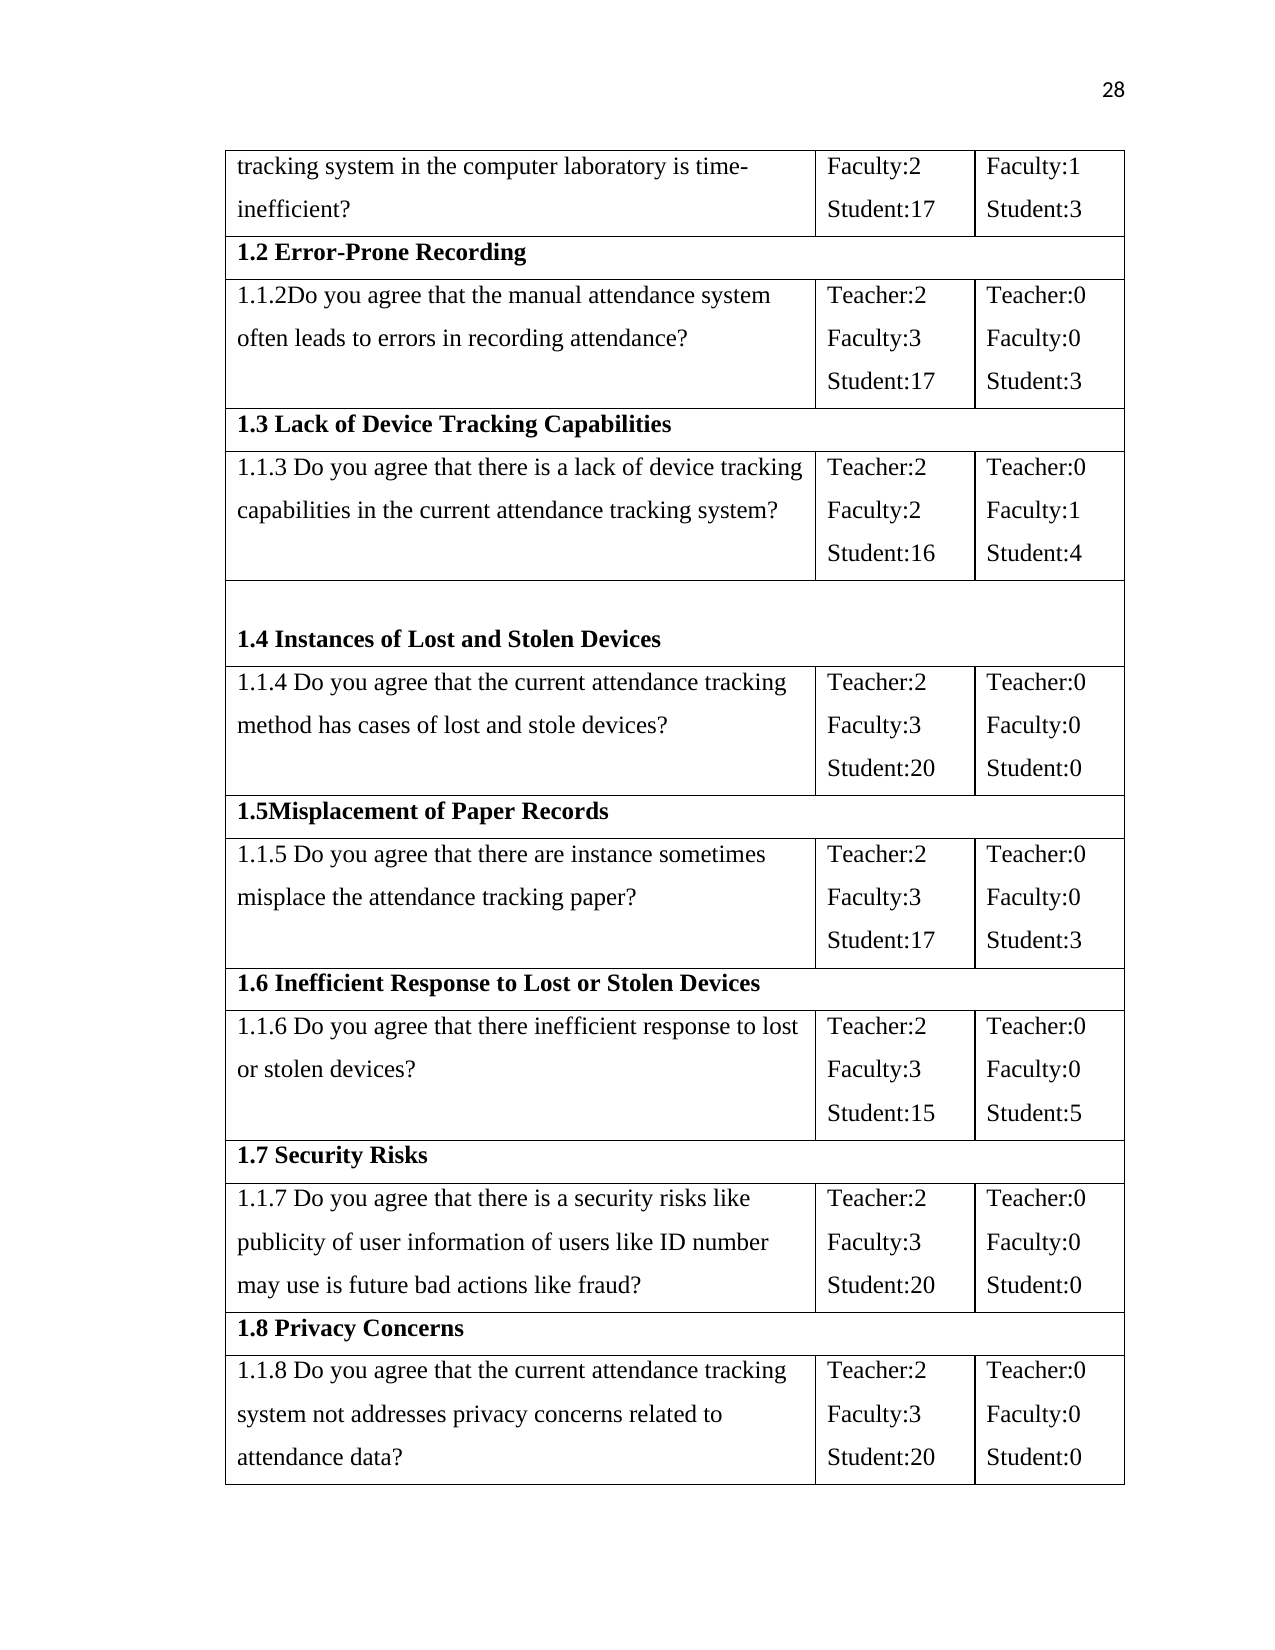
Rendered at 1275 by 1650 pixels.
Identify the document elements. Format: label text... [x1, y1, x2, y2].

table_cell Teacher:0 Faculty:0 Student:0 [976, 667, 1124, 795]
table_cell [226, 151, 815, 236]
table_cell 1.1.6 Do you agree that there inefficient response to lost or stolen devices? [226, 1011, 815, 1139]
table_cell 1.1.2Do you agree that the manual attendance system often leads to errors in recording attendance? [226, 280, 815, 408]
table_cell 1.8 Privacy Concerns [226, 1313, 1124, 1354]
table_cell Teacher:2 Faculty:3 Student:20 [816, 667, 974, 795]
table_cell Teacher:2 Faculty:3 Student:15 [816, 1011, 974, 1139]
table_cell Teacher:2 Faculty:3 Student:20 [816, 1184, 974, 1312]
table_cell 1.1.8 Do you agree that the current attendance tracking system not addresses privacy concerns related to attendance data? [226, 1356, 815, 1484]
table_cell 1.2 Error-Prone Recording [226, 237, 1124, 279]
table_cell Teacher:2 Faculty:3 Student:17 [816, 280, 974, 408]
table_cell Teacher:0 Faculty:0 Student:0 [976, 1184, 1124, 1312]
table_cell 1.5Misplacement of Paper Records [226, 796, 1124, 838]
table_cell Teacher:2 Faculty:2 Student:16 [816, 452, 974, 580]
table_cell 1.6 Inefficient Response to Lost or Stolen Devices [226, 969, 1124, 1010]
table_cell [816, 151, 974, 236]
table_cell 1.7 Security Risks [226, 1141, 1124, 1182]
table_cell Teacher:0 Faculty:1 Student:4 [976, 452, 1124, 580]
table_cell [976, 151, 1124, 236]
table_cell 1.1.4 Do you agree that the current attendance tracking method has cases of lost and stole devices? [226, 667, 815, 795]
table_cell Teacher:0 Faculty:0 Student:5 [976, 1011, 1124, 1139]
table_cell Teacher:2 Faculty:3 Student:20 [816, 1356, 974, 1484]
table_cell Teacher:0 Faculty:0 Student:0 [976, 1356, 1124, 1484]
table_cell 1.1.7 Do you agree that there is a security risks like publicity of user information of users like ID number may use is future bad actions like fraud? [226, 1184, 815, 1312]
table_cell 1.4 Instances of Lost and Stolen Devices [226, 581, 1124, 666]
table_cell Teacher:0 Faculty:0 Student:3 [976, 280, 1124, 408]
table_cell 1.1.5 Do you agree that there are instance sometimes misplace the attendance tracking paper? [226, 839, 815, 967]
table_cell 1.3 Lack of Device Tracking Capabilities [226, 409, 1124, 451]
table_cell Teacher:0 Faculty:0 Student:3 [976, 839, 1124, 967]
table_cell Teacher:2 Faculty:3 Student:17 [816, 839, 974, 967]
table_cell 1.1.3 Do you agree that there is a lack of device tracking capabilities in the current attendance tracking system? [226, 452, 815, 580]
